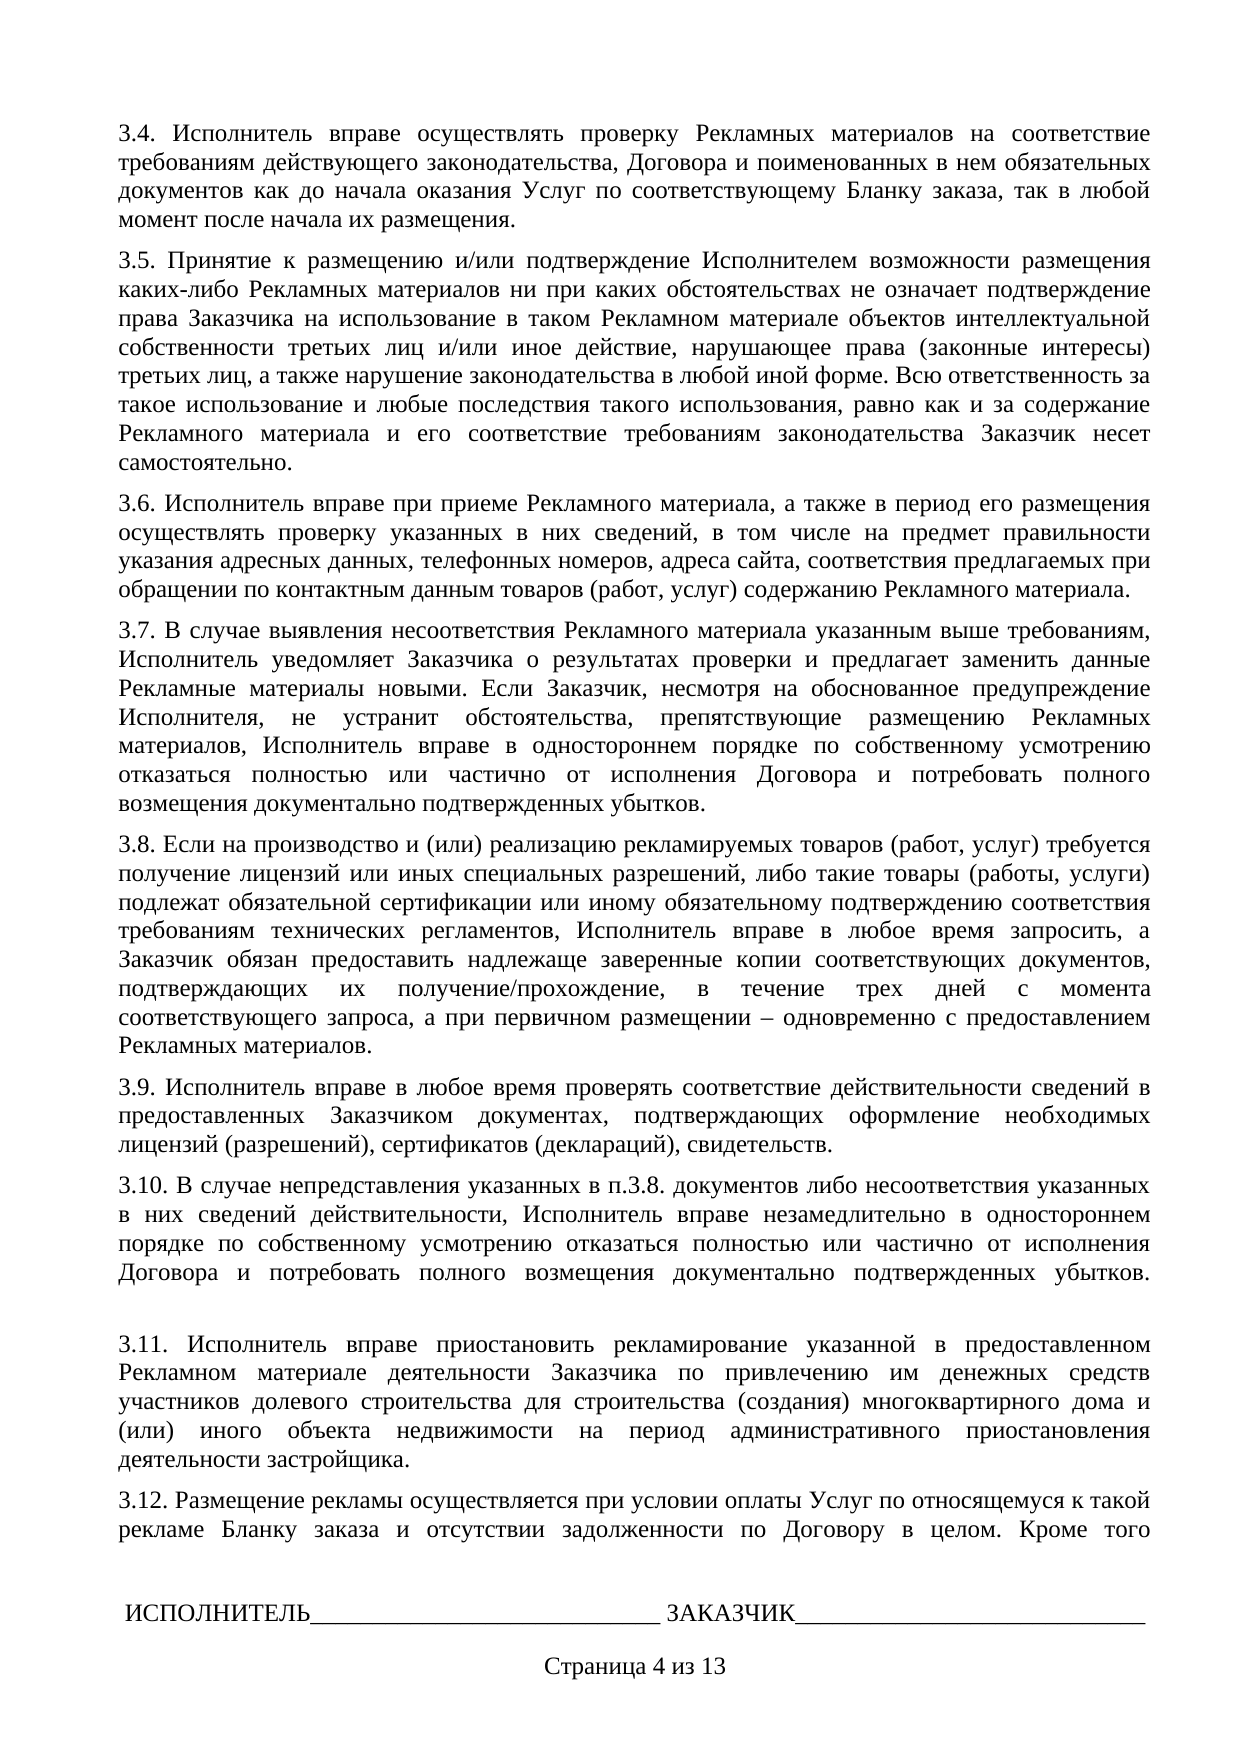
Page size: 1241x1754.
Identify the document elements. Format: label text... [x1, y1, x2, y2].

text 3.6. Исполнитель вправе при приеме Рекламного материала, а также в период его размещения осуществлять проверку указанных в них сведений, в том числе на предмет правильности указания адресных данных, телефонных номеров, адреса сайта, соответствия предлагаемых при обращении по контактным данным товаров (работ, услуг) содержанию Рекламного материала. [118, 488, 1152, 603]
text 3.5. Принятие к размещению и/или подтверждение Исполнителем возможности размещения каких-либо Рекламных материалов ни при каких обстоятельствах не означает подтверждение права Заказчика на использование в таком Рекламном материале объектов интеллектуальной собственности третьих лиц и/или иное действие, нарушающее права (законные интересы) третьих лиц, а также нарушение законодательства в любой иной форме. Всю ответственность за такое использование и любые последствия такого использования, равно как и за содержание Рекламного материала и его соответствие требованиям законодательства Заказчик несет самостоятельно. [118, 246, 1152, 476]
text 3.9. Исполнитель вправе в любое время проверять соответствие действительности сведений в предоставленных Заказчиком документах, подтверждающих оформление необходимых лицензий (разрешений), сертификатов (деклараций), свидетельств. [118, 1072, 1152, 1158]
text 3.4. Исполнитель вправе осуществлять проверку Рекламных материалов на соответствие требованиям действующего законодательства, Договора и поименованных в нем обязательных документов как до начала оказания Услуг по соответствующему Бланку заказа, так в любой момент после начала их размещения. [118, 118, 1152, 233]
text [118, 1485, 1152, 1542]
text 3.11. Исполнитель вправе приостановить рекламирование указанной в предоставленном Рекламном материале деятельности Заказчика по привлечению им денежных средств участников долевого строительства для строительства (создания) многоквартирного дома и (или) иного объекта недвижимости на период административного приостановления деятельности застройщика. [118, 1329, 1152, 1472]
text 3.8. Если на производство и (или) реализацию рекламируемых товаров (работ, услуг) требуется получение лицензий или иных специальных разрешений, либо такие товары (работы, услуги) подлежат обязательной сертификации или иному обязательному подтверждению соответствия требованиям технических регламентов, Исполнитель вправе в любое время запросить, а Заказчик обязан предоставить надлежаще заверенные копии соответствующих документов, подтверждающих их получение/прохождение, в течение трех дней с момента соответствующего запроса, а при первичном размещении – одновременно с предоставлением Рекламных материалов. [118, 829, 1152, 1059]
text 3.7. В случае выявления несоответствия Рекламного материала указанным выше требованиям, Исполнитель уведомляет Заказчика о результатах проверки и предлагает заменить данные Рекламные материалы новыми. Если Заказчик, несмотря на обоснованное предупреждение Исполнителя, не устранит обстоятельства, препятствующие размещению Рекламных материалов, Исполнитель вправе в одностороннем порядке по собственному усмотрению отказаться полностью или частично от исполнения Договора и потребовать полного возмещения документально подтвержденных убытков. [118, 616, 1152, 817]
text 3.10. В случае непредставления указанных в п.3.8. документов либо несоответствия указанных в них сведений действительности, Исполнитель вправе незамедлительно в одностороннем порядке по собственному усмотрению отказаться полностью или частично от исполнения Договора и потребовать полного возмещения документально подтвержденных убытков. [118, 1171, 1152, 1316]
